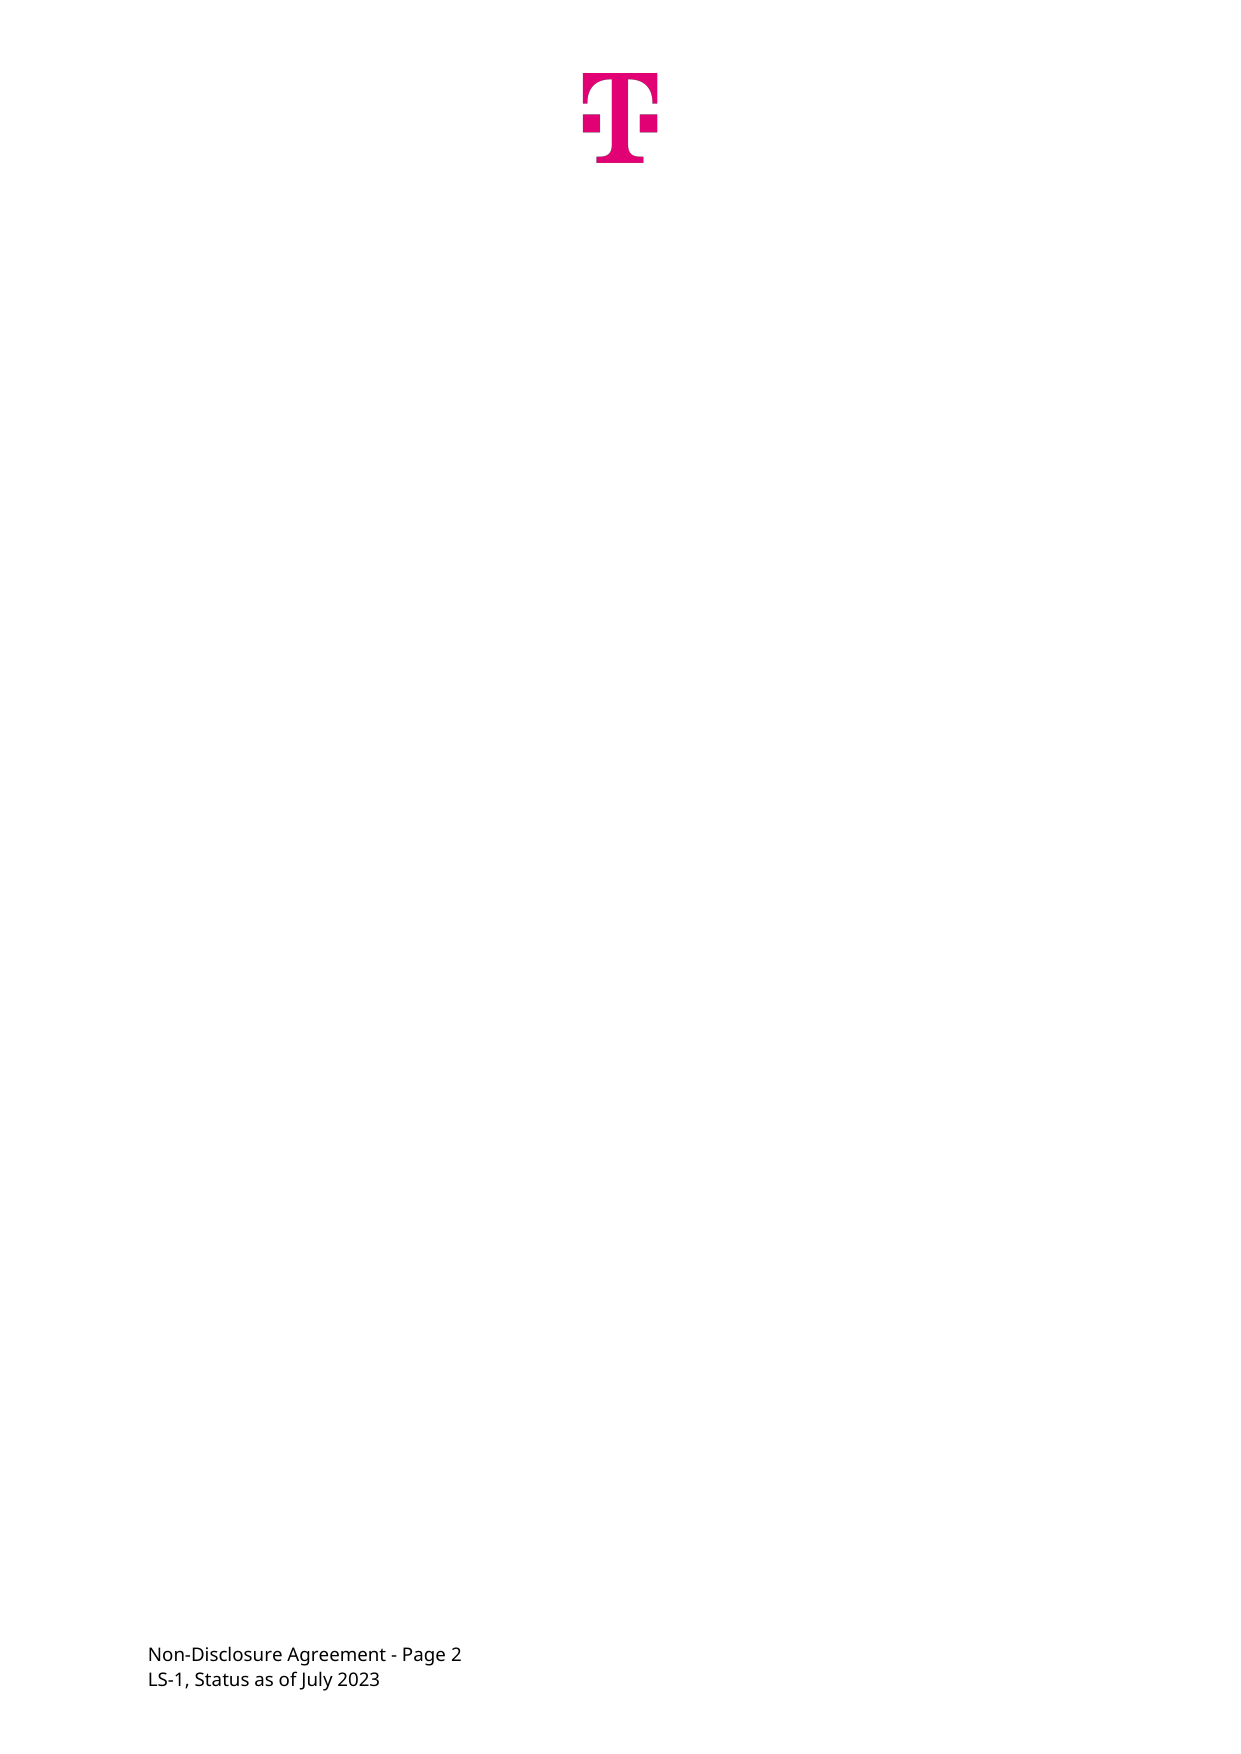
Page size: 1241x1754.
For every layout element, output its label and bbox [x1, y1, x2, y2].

picture [582, 73, 658, 163]
